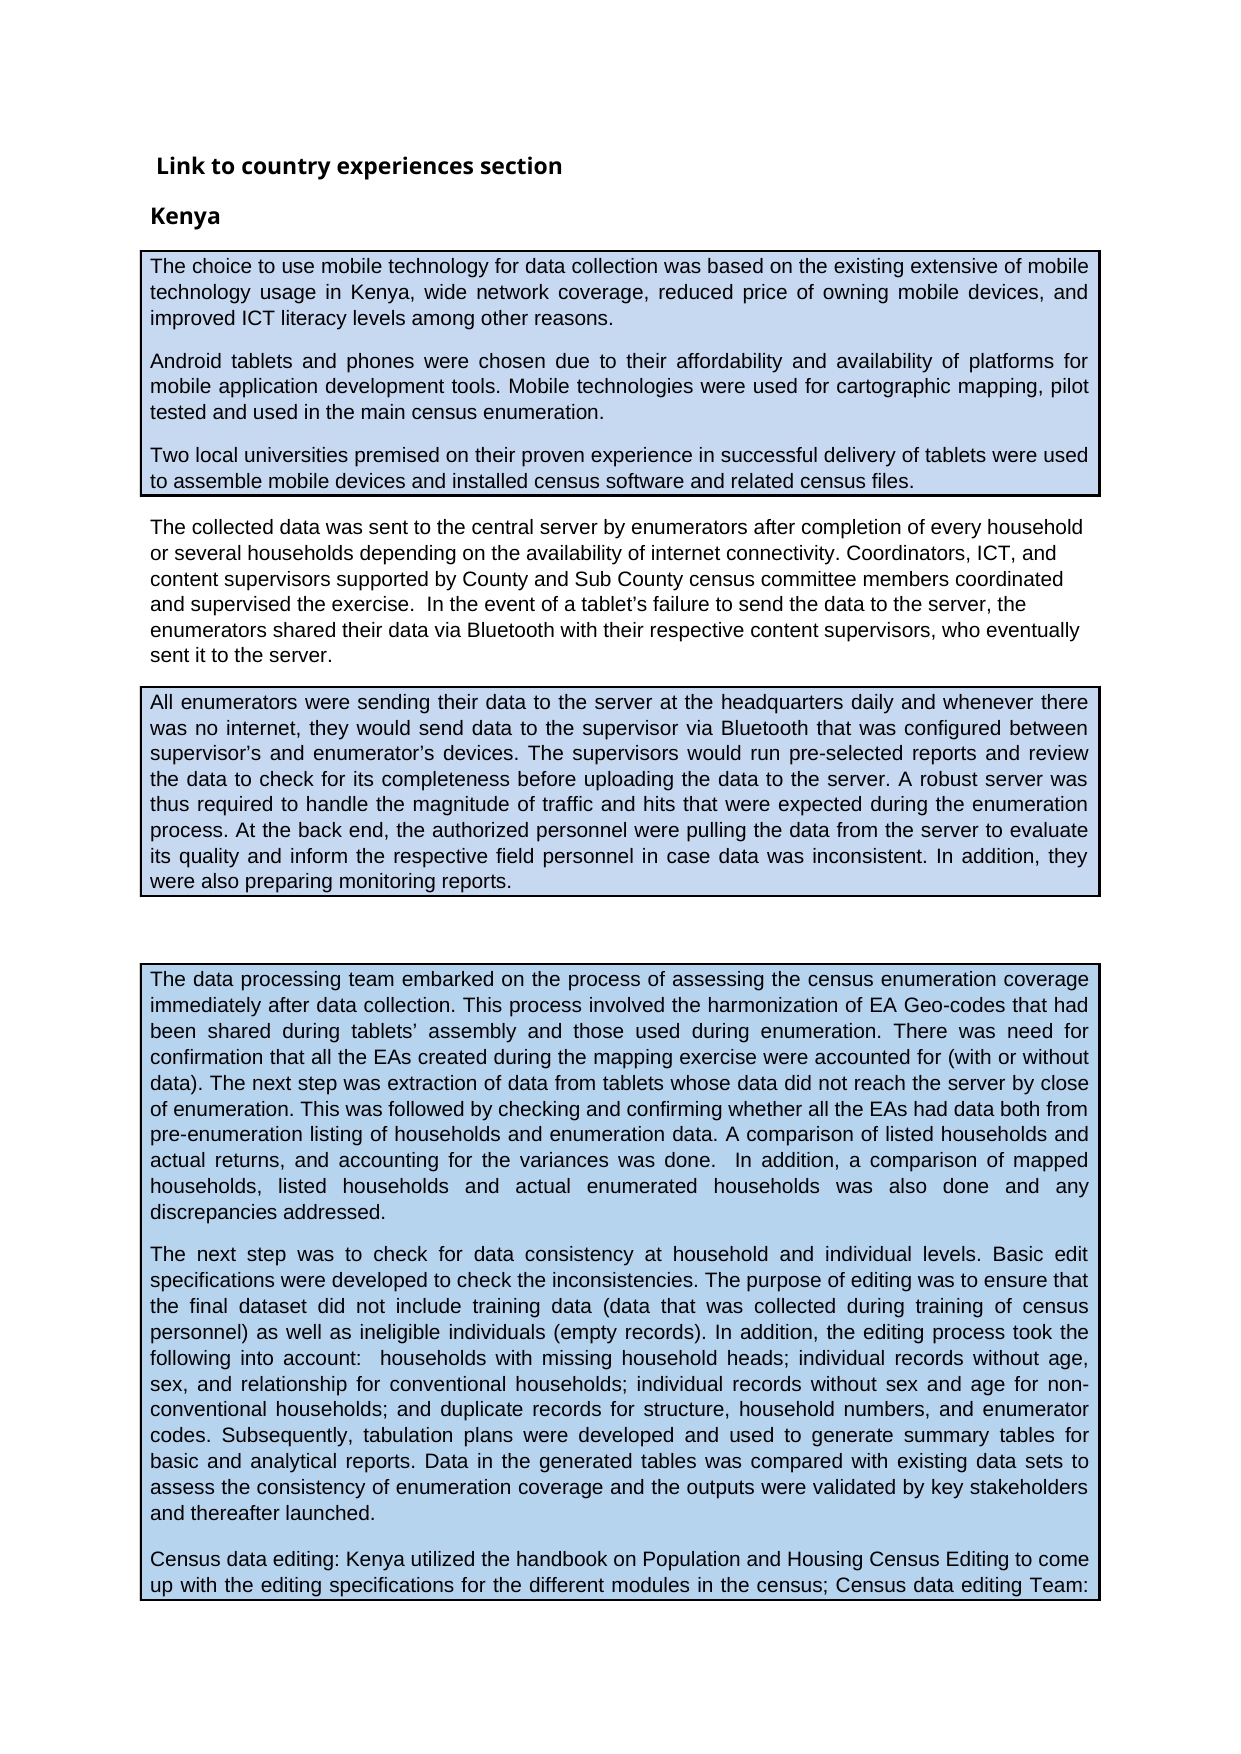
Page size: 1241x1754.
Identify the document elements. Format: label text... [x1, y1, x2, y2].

text Android tablets and phones were chosen due to their affordability and availability of platforms for mobile application development tools. Mobile technologies were used for cartographic mapping, pilot tested and used in the main census enumeration. [142, 344, 1098, 424]
text Link to country experiences section [150, 150, 1090, 181]
text The next step was to check for data consistency at household and individual levels. Basic edit specifications were developed to check the inconsistencies. The purpose of editing was to ensure that the final dataset did not include training data (data that was collected during training of census personnel) as well as ineligible individuals (empty records). In addition, the editing process took the following into account: households with missing household heads; individual records without age, sex, and relationship for conventional households; individual records without sex and age for non- conventional households; and duplicate records for structure, household numbers, and enumerator codes. Subsequently, tabulation plans were developed and used to generate summary tables for basic and analytical reports. Data in the generated tables was compared with existing data sets to assess the consistency of enumeration coverage and the outputs were validated by key stakeholders and thereafter launched. [142, 1238, 1098, 1524]
text The data processing team embarked on the process of assessing the census enumeration coverage immediately after data collection. This process involved the harmonization of EA Geo-codes that had been shared during tablets’ assembly and those used during enumeration. There was need for confirmation that all the EAs created during the mapping exercise were accounted for (with or without data). The next step was extraction of data from tablets whose data did not reach the server by close of enumeration. This was followed by checking and confirming whether all the EAs had data both from pre-enumeration listing of households and enumeration data. A comparison of listed households and actual returns, and accounting for the variances was done. In addition, a comparison of mapped households, listed households and actual enumerated households was also done and any discrepancies addressed. [142, 965, 1098, 1224]
text All enumerators were sending their data to the server at the headquarters daily and whenever there was no internet, they would send data to the supervisor via Bluetooth that was configured between supervisor’s and enumerator’s devices. The supervisors would run pre-selected reports and review the data to check for its completeness before uploading the data to the server. A robust server was thus required to handle the magnitude of traffic and hits that were expected during the enumeration process. At the back end, the authorized personnel were pulling the data from the server to evaluate its quality and inform the respective field personnel in case data was inconsistent. In addition, they were also preparing monitoring reports. [142, 688, 1098, 895]
text Two local universities premised on their proven experience in successful delivery of tablets were used to assemble mobile devices and installed census software and related census files. [142, 438, 1098, 494]
text Kenya [150, 200, 1090, 231]
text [142, 1543, 1098, 1599]
text The choice to use mobile technology for data collection was based on the existing extensive of mobile technology usage in Kenya, wide network coverage, reduced price of owning mobile devices, and improved ICT literacy levels among other reasons. [142, 252, 1098, 330]
text The collected data was sent to the central server by enumerators after completion of every household or several households depending on the availability of internet connectivity. Coordinators, ICT, and content supervisors supported by County and Sub County census committee members coordinated and supervised the exercise. In the event of a tablet’s failure to send the data to the server, the enumerators shared their data via Bluetooth with their respective content supervisors, who eventually sent it to the server. [150, 515, 1090, 667]
